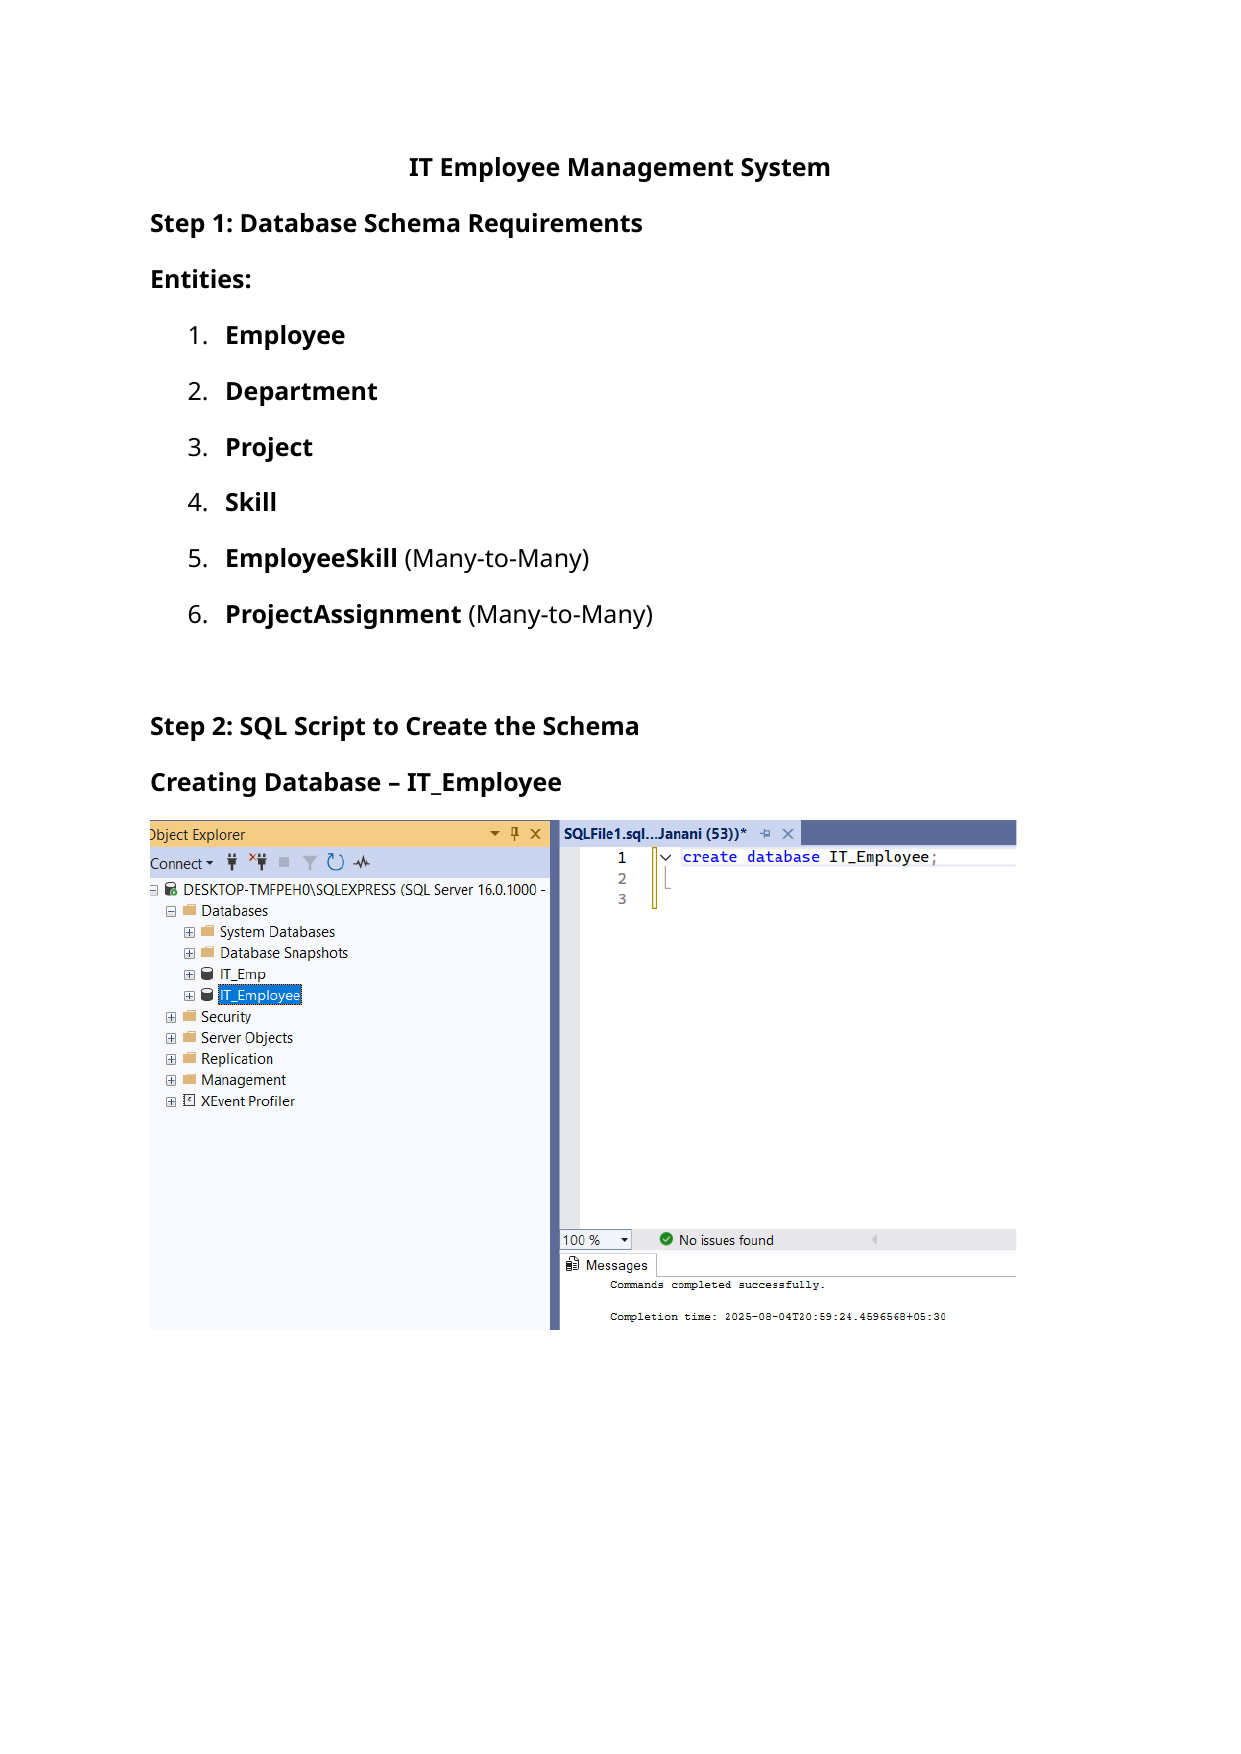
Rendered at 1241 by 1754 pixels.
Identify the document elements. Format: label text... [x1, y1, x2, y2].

text IT Employee Management System [150, 150, 1090, 184]
list ProjectAssignment (Many-to-Many) [187, 597, 1090, 631]
list Skill [187, 485, 1090, 519]
text Entities: [150, 262, 1090, 296]
list Project [187, 429, 1090, 463]
list Employee [187, 317, 1090, 352]
text Step 1: Database Schema Requirements [150, 206, 1090, 240]
list Department [187, 373, 1090, 407]
picture [150, 820, 1017, 1330]
list EmployeeSkill (Many-to-Many) [187, 541, 1090, 575]
text Creating Database – IT_Employee [150, 764, 1090, 798]
text Step 2: SQL Script to Create the Schema [150, 708, 1090, 742]
